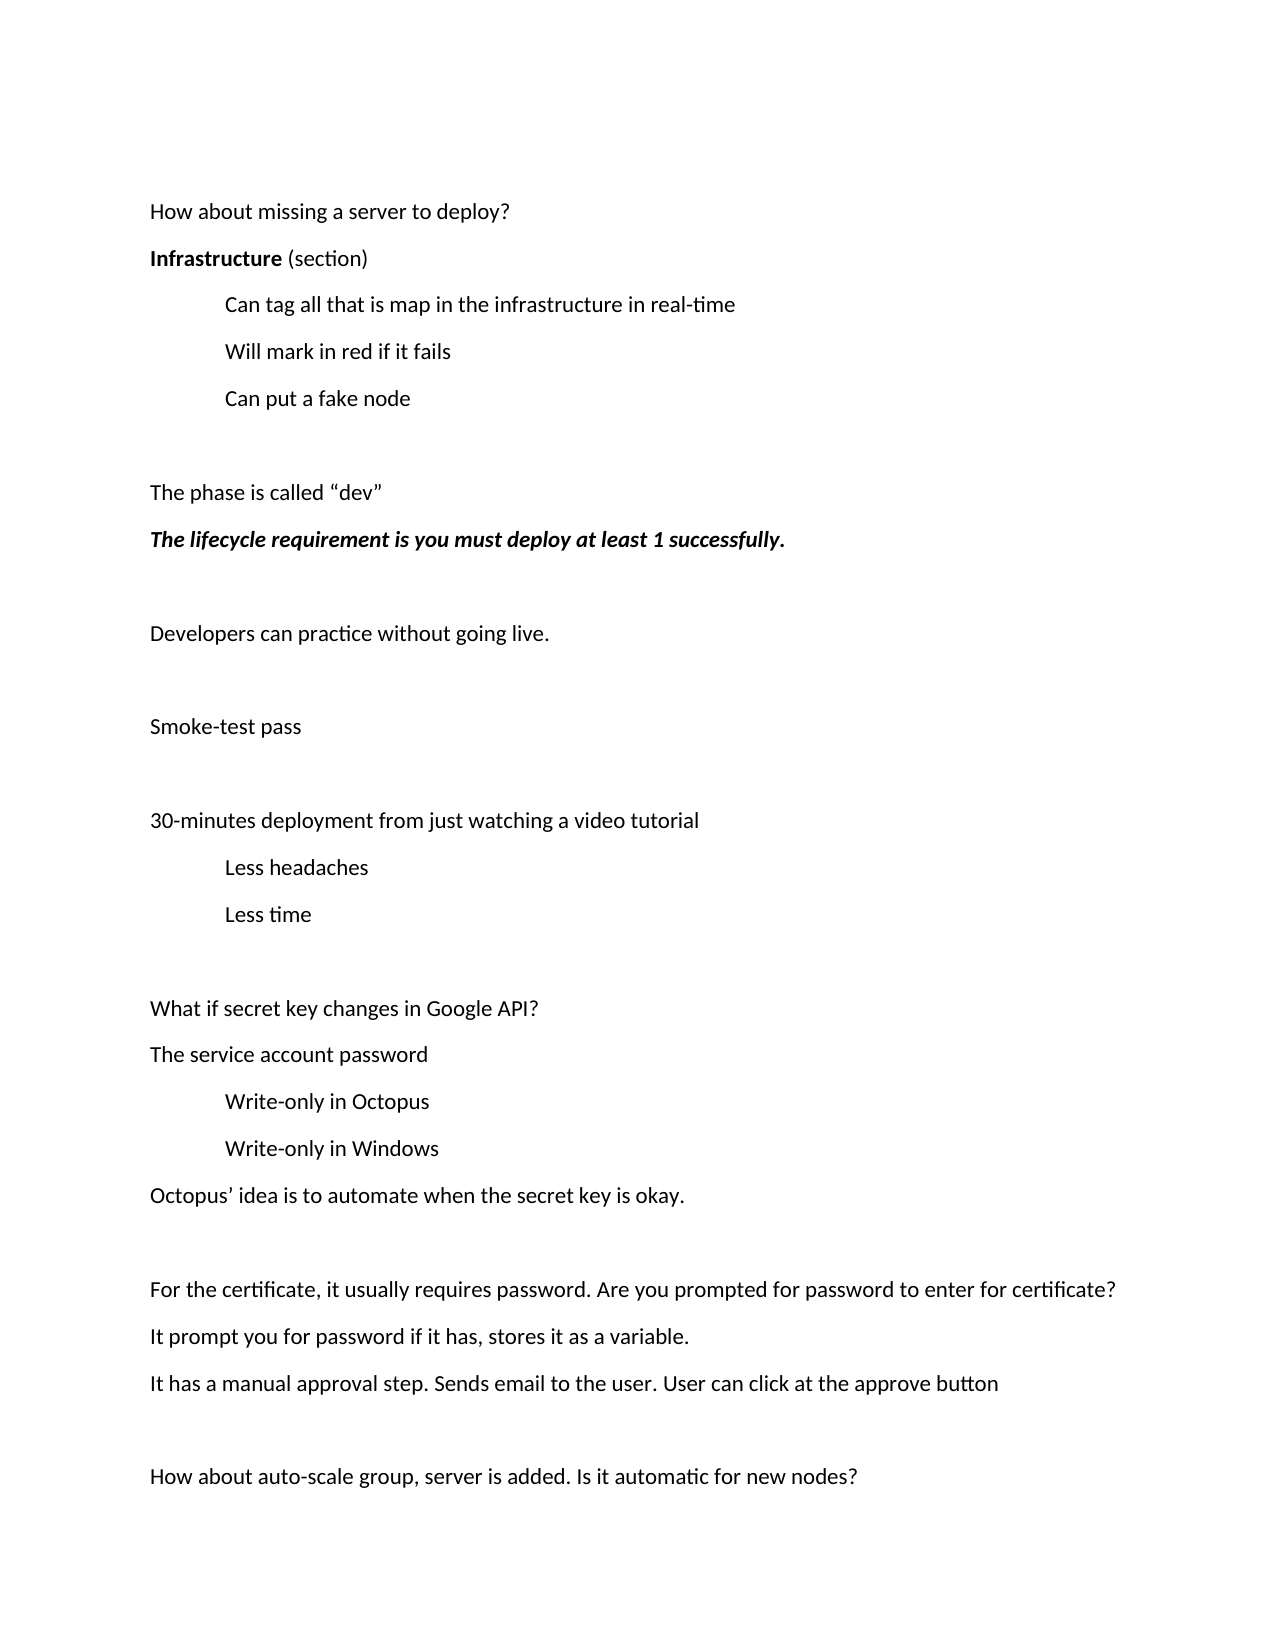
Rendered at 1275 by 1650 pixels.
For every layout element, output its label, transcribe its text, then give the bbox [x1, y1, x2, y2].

text The phase is called “dev” [150, 478, 1125, 506]
text Less headaches [150, 853, 1125, 881]
text It has a manual approval step. Sends email to the user. User can click at the approve button [150, 1369, 1125, 1397]
text Infrastructure (section) [150, 244, 1125, 272]
text The service account password [150, 1041, 1125, 1069]
text Write-only in Windows [150, 1134, 1125, 1162]
text Developers can practice without going live. [150, 619, 1125, 647]
text 30-minutes deployment from just watching a video tutorial [150, 806, 1125, 834]
text How about auto-scale group, server is added. Is it automatic for new nodes? [150, 1462, 1125, 1491]
text It prompt you for password if it has, stores it as a variable. [150, 1322, 1125, 1350]
text Can put a fake node [150, 384, 1125, 412]
text For the certificate, it usually requires password. Are you prompted for password to enter for certificate? [150, 1275, 1125, 1303]
text What if secret key changes in Google API? [150, 994, 1125, 1022]
text Octopus’ idea is to automate when the secret key is okay. [150, 1181, 1125, 1209]
text Smoke-test pass [150, 712, 1125, 741]
text The lifecycle requirement is you must deploy at least 1 successfully. [150, 525, 1125, 553]
text Can tag all that is map in the infrastructure in real-time [150, 291, 1125, 319]
text Write-only in Octopus [150, 1087, 1125, 1116]
text Less time [150, 900, 1125, 928]
text How about missing a server to deploy? [150, 197, 1125, 225]
text Will mark in red if it fails [150, 337, 1125, 366]
